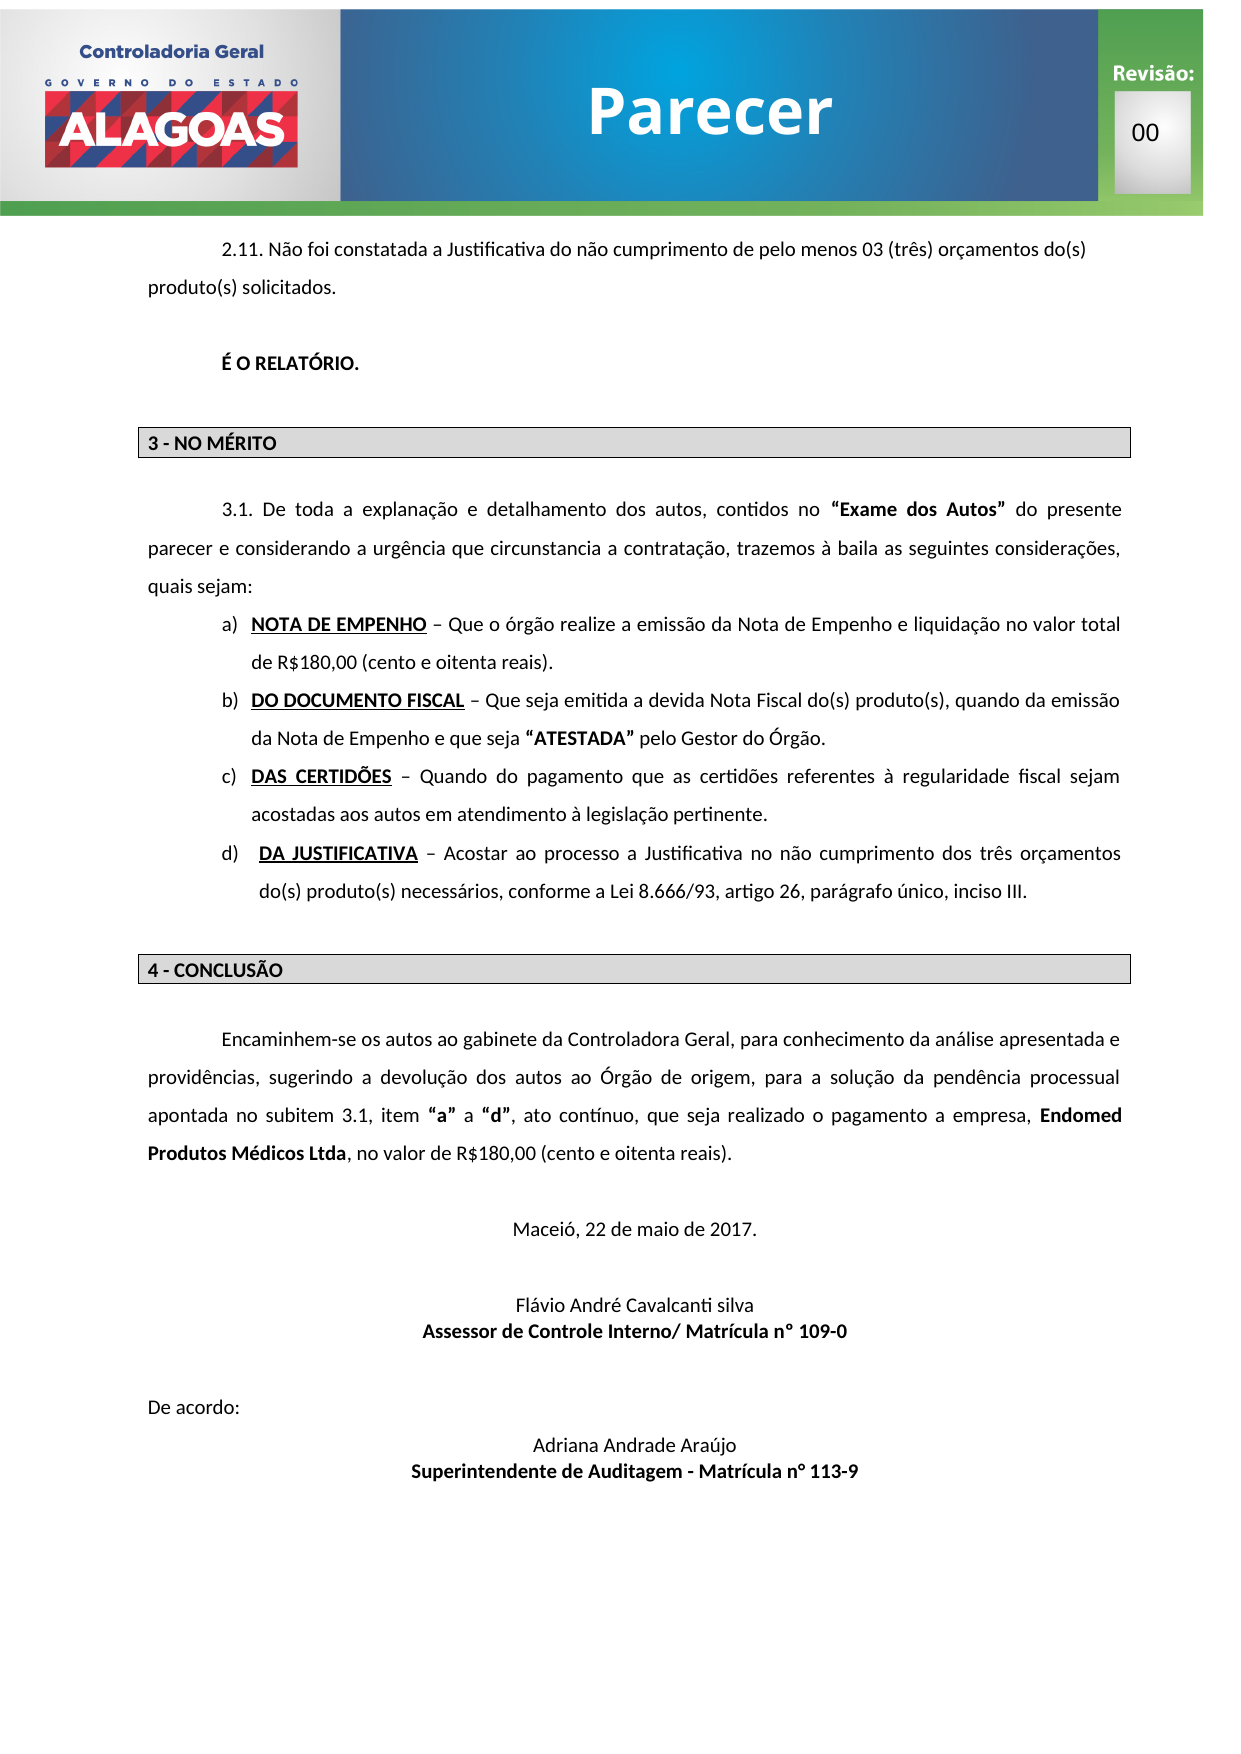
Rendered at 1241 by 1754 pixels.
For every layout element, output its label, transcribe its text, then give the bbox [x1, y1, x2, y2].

text 3.1. De toda a explanação e detalhamento dos autos, contidos no “Exame dos Autos” do presente parecer e considerando a urgência que circunstancia a contratação, trazemos à baila as seguintes considerações, quais sejam: [148, 497, 1122, 598]
text Superintendente de Auditagem - Matrícula n° 113-9 [148, 1458, 1122, 1483]
text De acordo: [148, 1394, 1122, 1420]
text Flávio André Cavalcanti silva [148, 1293, 1122, 1318]
text 2.11. Não foi constatada a Justificativa do não cumprimento de pelo menos 03 (três) orçamentos do(s) produto(s) solicitados. [148, 236, 1122, 300]
list DO DOCUMENTO FISCAL – Que seja emitida a devida Nota Fiscal do(s) produto(s), quando da emissão da Nota de Empenho e que seja “atestada” pelo Gestor do Órgão. [222, 687, 1122, 751]
text Encaminhem-se os autos ao gabinete da Controladora Geral, para conhecimento da análise apresentada e providências, sugerindo a devolução dos autos ao Órgão de origem, para a solução da pendência processual apontada no subitem 3.1, item “a” a “d”, ato contínuo, que seja realizado o pagamento a empresa, Endomed Produtos Médicos Ltda, no valor de R$180,00 (cento e oitenta reais). [148, 1026, 1122, 1166]
list NOTA DE EMPENHO – Que o órgão realize a emissão da Nota de Empenho e liquidação no valor total de R$180,00 (cento e oitenta reais). [222, 611, 1122, 674]
text Assessor de Controle Interno/ Matrícula nº 109-0 [148, 1318, 1122, 1343]
text Maceió, 22 de maio de 2017. [148, 1216, 1122, 1242]
list DAS CERTIDÕES – Quando do pagamento que as certidões referentes à regularidade fiscal sejam acostadas aos autos em atendimento à legislação pertinente. [222, 763, 1122, 827]
list DA JUSTIFICATIVA – Acostar ao processo a Justificativa no não cumprimento dos três orçamentos do(s) produto(s) necessários, conforme a Lei 8.666/93, artigo 26, parágrafo único, inciso III. [221, 840, 1122, 903]
text 4 - CONCLUSÃO [139, 955, 1130, 983]
picture [0, 9, 1204, 216]
text 3 - NO MÉRITO [139, 428, 1130, 457]
text É O RELATÓRIO. [148, 351, 1122, 376]
text Adriana Andrade Araújo [148, 1432, 1122, 1458]
